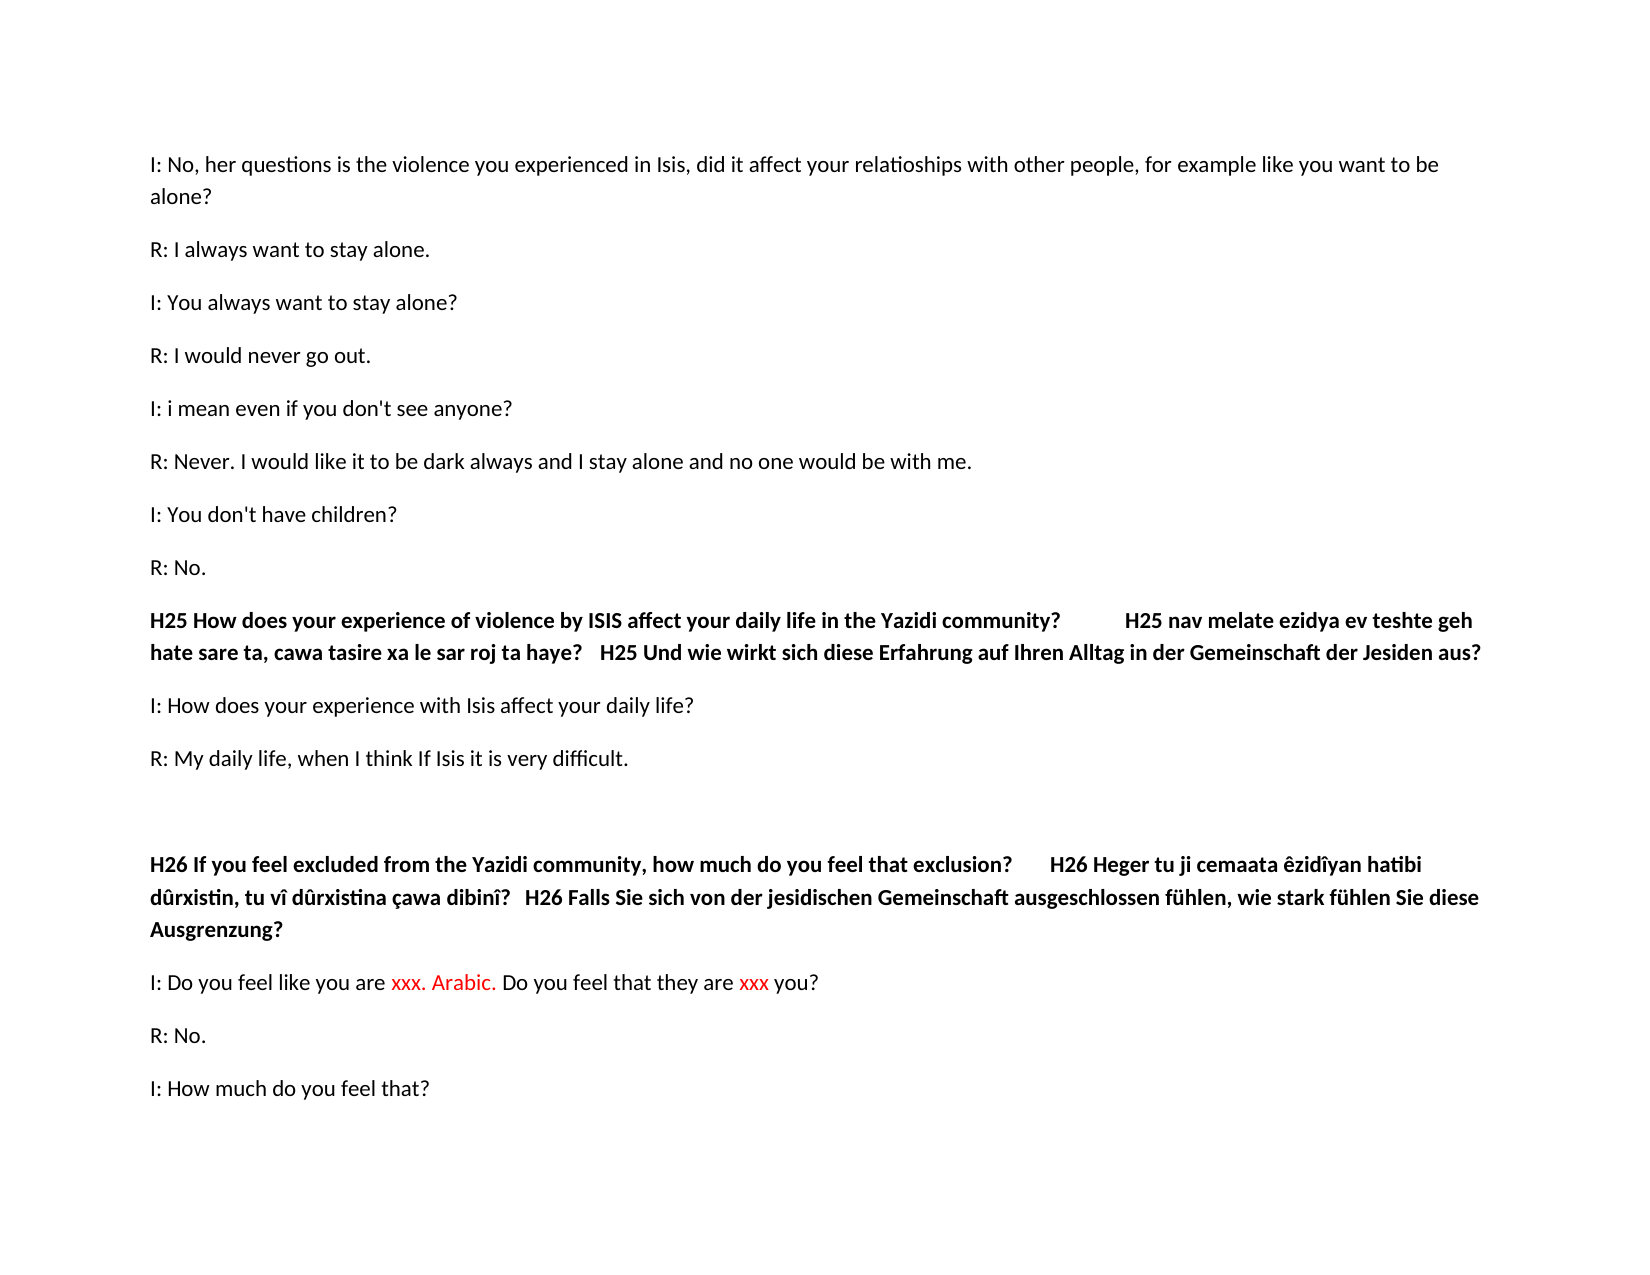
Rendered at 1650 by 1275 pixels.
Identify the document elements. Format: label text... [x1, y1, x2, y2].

text I: You always want to stay alone? [150, 288, 1500, 316]
text R: I always want to stay alone. [150, 235, 1500, 263]
text R: I would never go out. [150, 341, 1500, 369]
text R: No. [150, 553, 1500, 581]
text I: i mean even if you don't see anyone? [150, 394, 1500, 422]
text I: You don't have children? [150, 500, 1500, 528]
text I: Do you feel like you are xxx. Arabic. Do you feel that they are xxx you? [150, 968, 1500, 996]
text H26 If you feel excluded from the Yazidi community, how much do you feel that exclusion? H26 Heger tu ji cemaata êzidîyan hatibi dûrxistin, tu vî dûrxistina çawa dibinî? H26 Falls Sie sich von der jesidischen Gemeinschaft ausgeschlossen fühlen, wie stark fühlen Sie diese Ausgrenzung? [150, 851, 1500, 943]
text I: No, her questions is the violence you experienced in Isis, did it affect your relatioships with other people, for example like you want to be alone? [150, 150, 1500, 210]
text R: No. [150, 1021, 1500, 1049]
text I: How much do you feel that? [150, 1074, 1500, 1102]
text R: My daily life, when I think If Isis it is very difficult. [150, 744, 1500, 773]
text H25 How does your experience of violence by ISIS affect your daily life in the Yazidi community? H25 nav melate ezidya ev teshte geh hate sare ta, cawa tasire xa le sar roj ta haye? H25 Und wie wirkt sich diese Erfahrung auf Ihren Alltag in der Gemeinschaft der Jesiden aus? [150, 606, 1500, 667]
text R: Never. I would like it to be dark always and I stay alone and no one would be with me. [150, 447, 1500, 475]
text I: How does your experience with Isis affect your daily life? [150, 692, 1500, 719]
